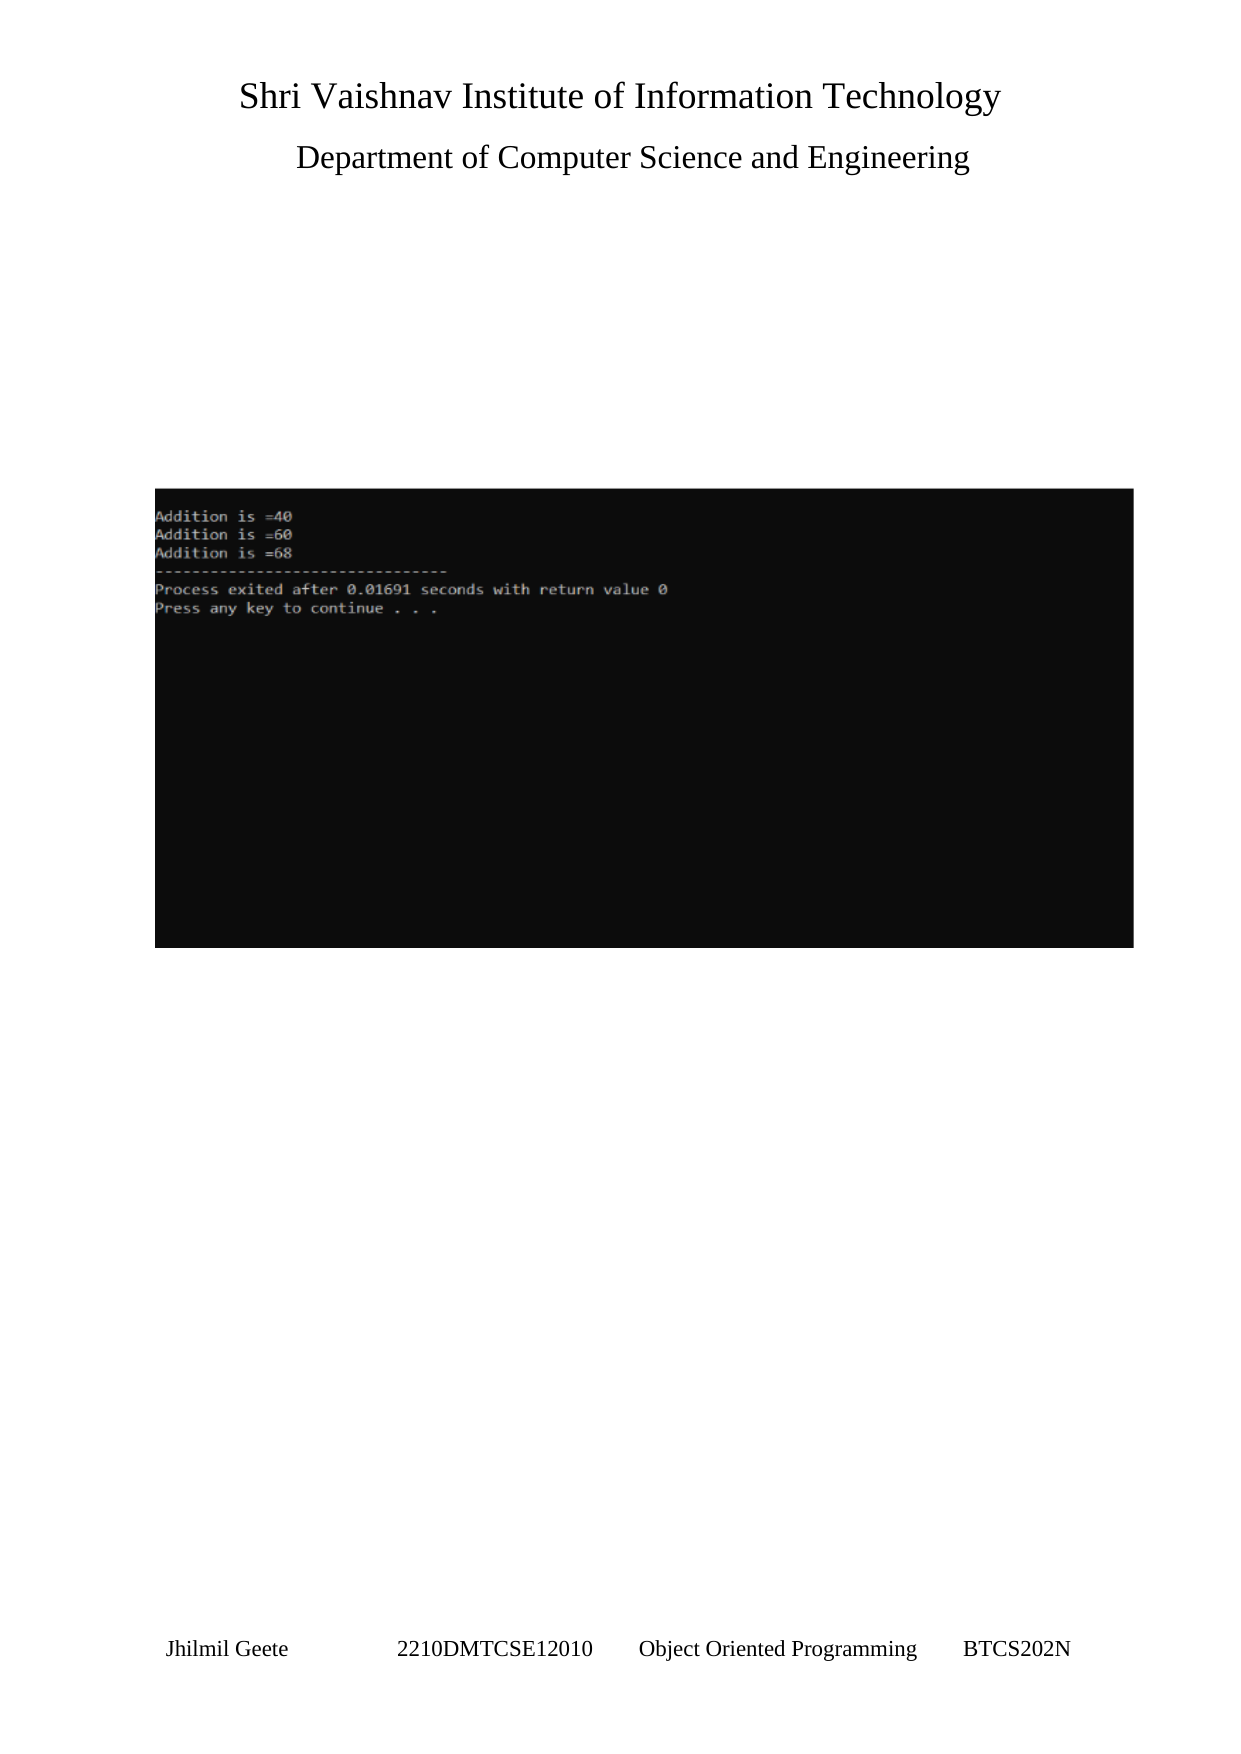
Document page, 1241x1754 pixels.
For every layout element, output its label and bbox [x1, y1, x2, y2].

picture [155, 487, 1134, 948]
